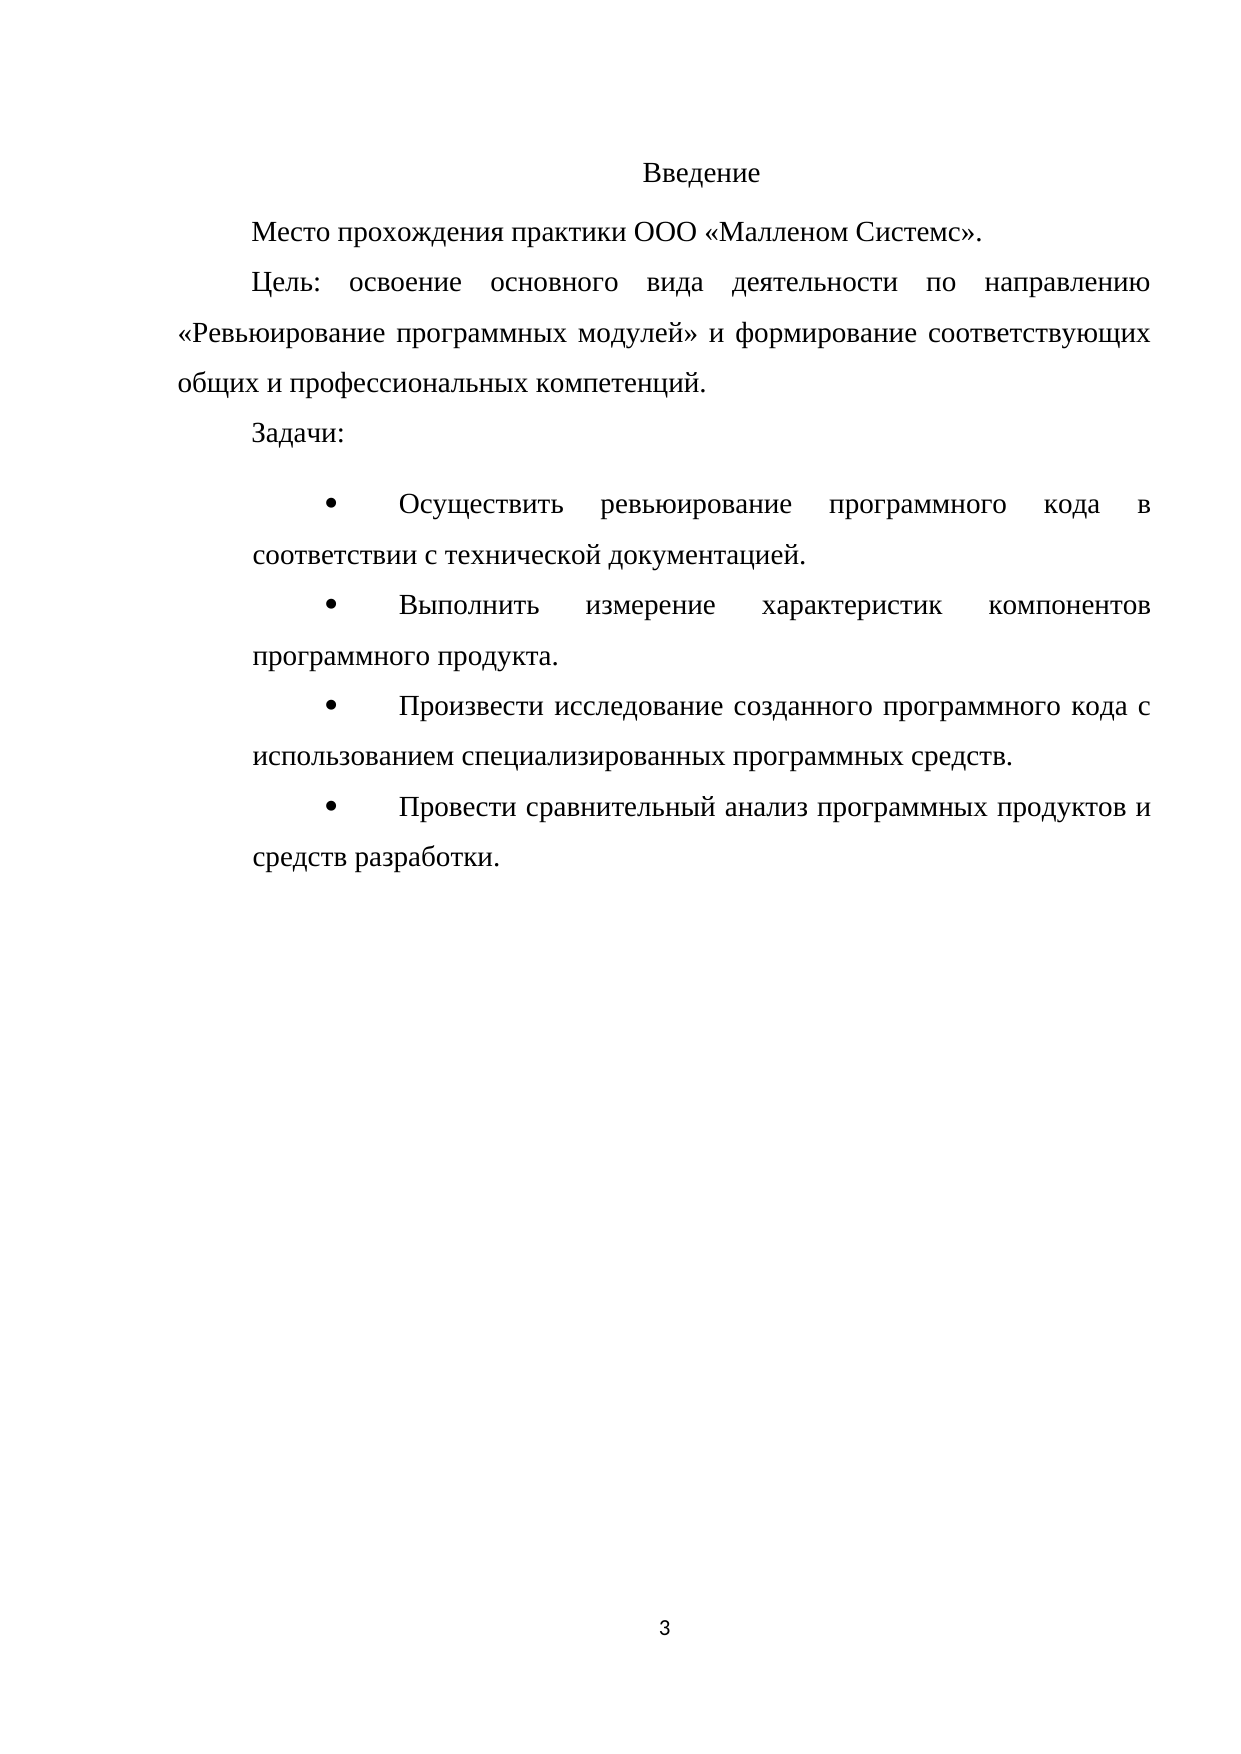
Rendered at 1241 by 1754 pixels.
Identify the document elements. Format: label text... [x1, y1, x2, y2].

list Произвести исследование созданного программного кода с использованием специализированных программных средств. [252, 688, 1152, 772]
text Место прохождения практики ООО «Малленом Системс». [177, 214, 1152, 248]
list Выполнить измерение характеристик компонентов программного продукта. [252, 587, 1152, 671]
subtitle Введение [177, 156, 1152, 189]
list Осуществить ревьюирование программного кода в соответствии с технической документацией. [252, 487, 1152, 571]
text Цель: освоение основного вида деятельности по направлению «Ревьюирование программных модулей» и формирование соответствующих общих и профессиональных компетенций. [177, 264, 1152, 399]
list Провести сравнительный анализ программных продуктов и средств разработки. [252, 789, 1152, 873]
text Задачи: [177, 416, 1152, 449]
